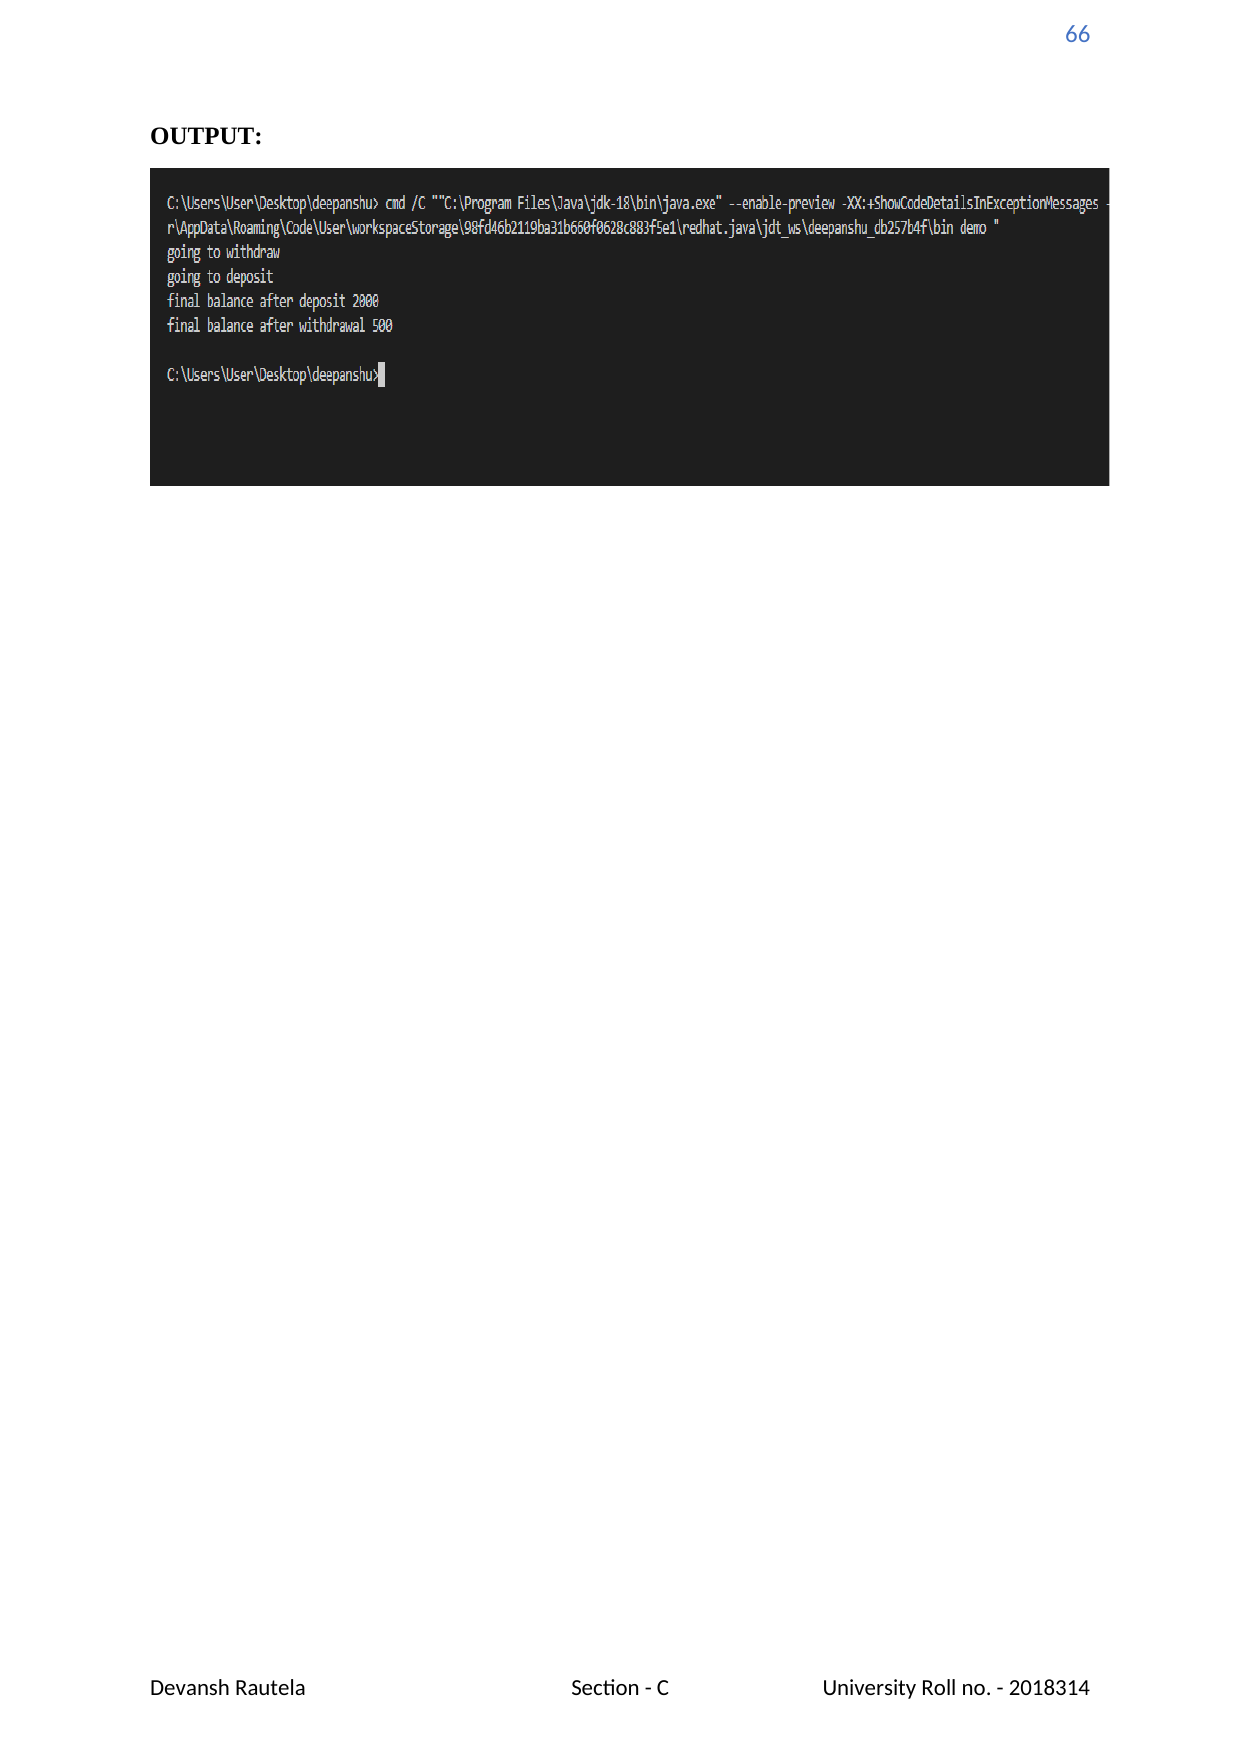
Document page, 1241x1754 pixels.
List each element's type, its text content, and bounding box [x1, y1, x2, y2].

picture [150, 168, 1110, 486]
text OUTPUT: [150, 121, 1090, 149]
